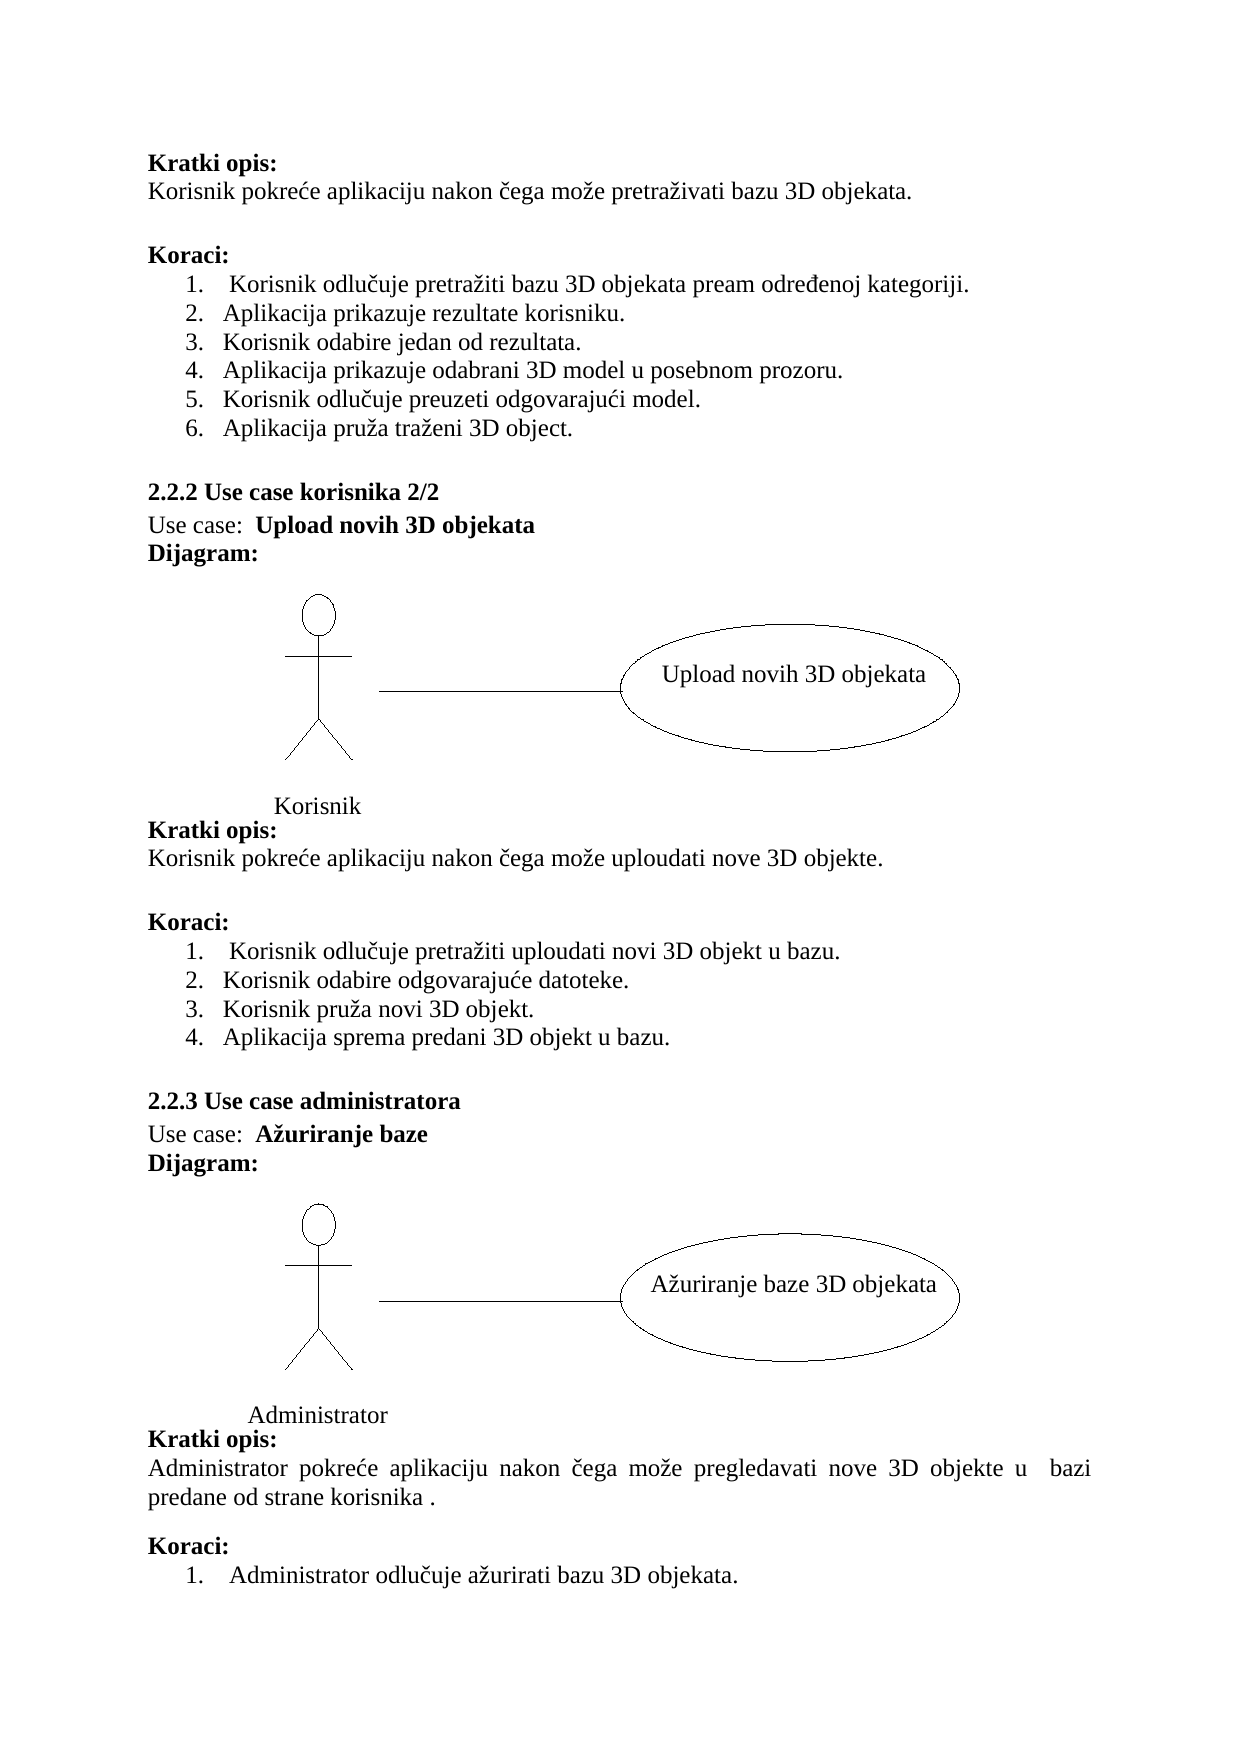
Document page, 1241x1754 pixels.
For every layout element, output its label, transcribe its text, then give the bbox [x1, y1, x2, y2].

subtitle 2.2.3 Use case administratora [148, 1086, 1093, 1115]
list Aplikacija prikazuje odabrani 3D model u posebnom prozoru. [185, 355, 1093, 384]
list Korisnik pruža novi 3D objekt. [185, 994, 1093, 1022]
list Korisnik odlučuje pretražiti bazu 3D objekata pream određenoj kategoriji. [185, 269, 1093, 298]
text Use case: Ažuriranje baze [148, 1119, 1093, 1148]
text Korisnik pokreće aplikaciju nakon čega može pretraživati bazu 3D objekata. [148, 176, 1093, 205]
text Dijagram: [148, 538, 1093, 567]
text Kratki opis: [148, 148, 1093, 176]
text Koraci: [148, 240, 1093, 269]
text Use case: Upload novih 3D objekata [148, 510, 1093, 538]
text Kratki opis: [148, 567, 1093, 843]
text Administrator pokreće aplikaciju nakon čega može pregledavati nove 3D objekte u bazi predane od strane korisnika . [148, 1453, 1093, 1511]
list Korisnik odabire jedan od rezultata. [185, 327, 1093, 355]
list Aplikacija prikazuje rezultate korisniku. [185, 298, 1093, 327]
list Korisnik odabire odgovarajuće datoteke. [185, 965, 1093, 994]
subtitle 2.2.2 Use case korisnika 2/2 [148, 477, 1093, 506]
text Kratki opis: [148, 1177, 1093, 1453]
list Korisnik odlučuje preuzeti odgovarajući model. [185, 384, 1093, 413]
list Korisnik odlučuje pretražiti uploudati novi 3D objekt u bazu. [185, 936, 1093, 965]
text Dijagram: [148, 1148, 1093, 1177]
text Koraci: [148, 907, 1093, 936]
list Aplikacija sprema predani 3D objekt u bazu. [185, 1022, 1093, 1051]
text Koraci: [148, 1531, 1093, 1560]
list Administrator odlučuje ažurirati bazu 3D objekata. [185, 1560, 1093, 1589]
list Aplikacija pruža traženi 3D object. [185, 413, 1093, 442]
text Korisnik pokreće aplikaciju nakon čega može uploudati nove 3D objekte. [148, 843, 1093, 872]
